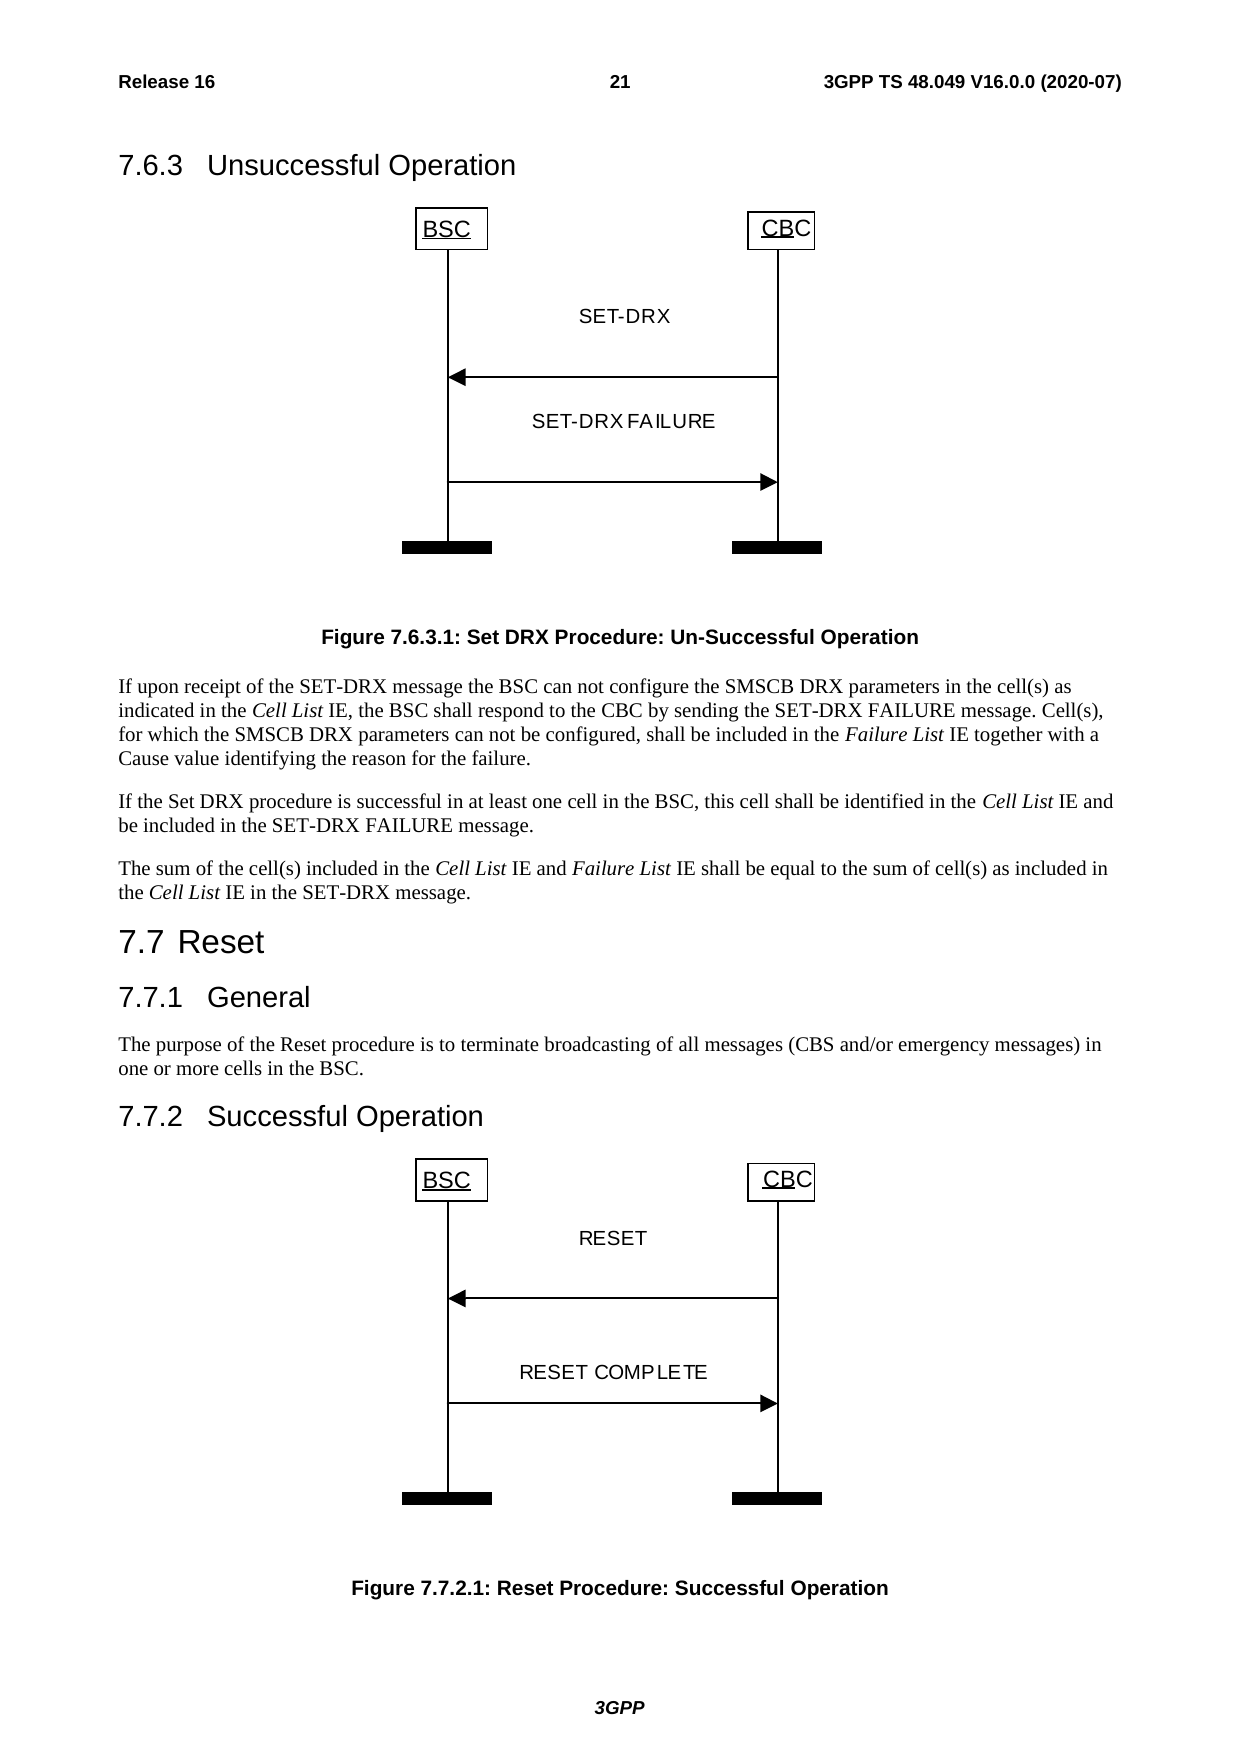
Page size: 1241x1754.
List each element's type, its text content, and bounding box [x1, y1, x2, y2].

text The sum of the cell(s) included in the Cell List IE and Failure List IE shall be equal to the sum of cell(s) as included in the Cell List IE in the SET-DRX message. [118, 856, 1122, 904]
subtitle 7.6.3 Unsuccessful Operation [118, 148, 1122, 181]
subtitle 7.7.1 General [118, 980, 1122, 1013]
text Figure 7.7.2.1: Reset Procedure: Successful Operation [118, 1576, 1122, 1600]
text The purpose of the Reset procedure is to terminate broadcasting of all messages (CBS and/or emergency messages) in one or more cells in the BSC. [118, 1032, 1122, 1080]
subtitle 7.7.2 Successful Operation [118, 1099, 1122, 1132]
text If upon receipt of the SET-DRX message the BSC can not configure the SMSCB DRX parameters in the cell(s) as indicated in the Cell List IE, the BSC shall respond to the CBC by sending the SET-DRX FAILURE message. Cell(s), for which the SMSCB DRX parameters can not be configured, shall be included in the Failure List IE together with a Cause value identifying the reason for the failure. [118, 674, 1122, 770]
text If the Set DRX procedure is successful in at least one cell in the BSC, this cell shall be identified in the Cell List IE and be included in the SET-DRX FAILURE message. [118, 789, 1122, 837]
subtitle 7.7 Reset [118, 923, 1122, 961]
text Figure 7.6.3.1: Set DRX Procedure: Un-Successful Operation [118, 625, 1122, 649]
